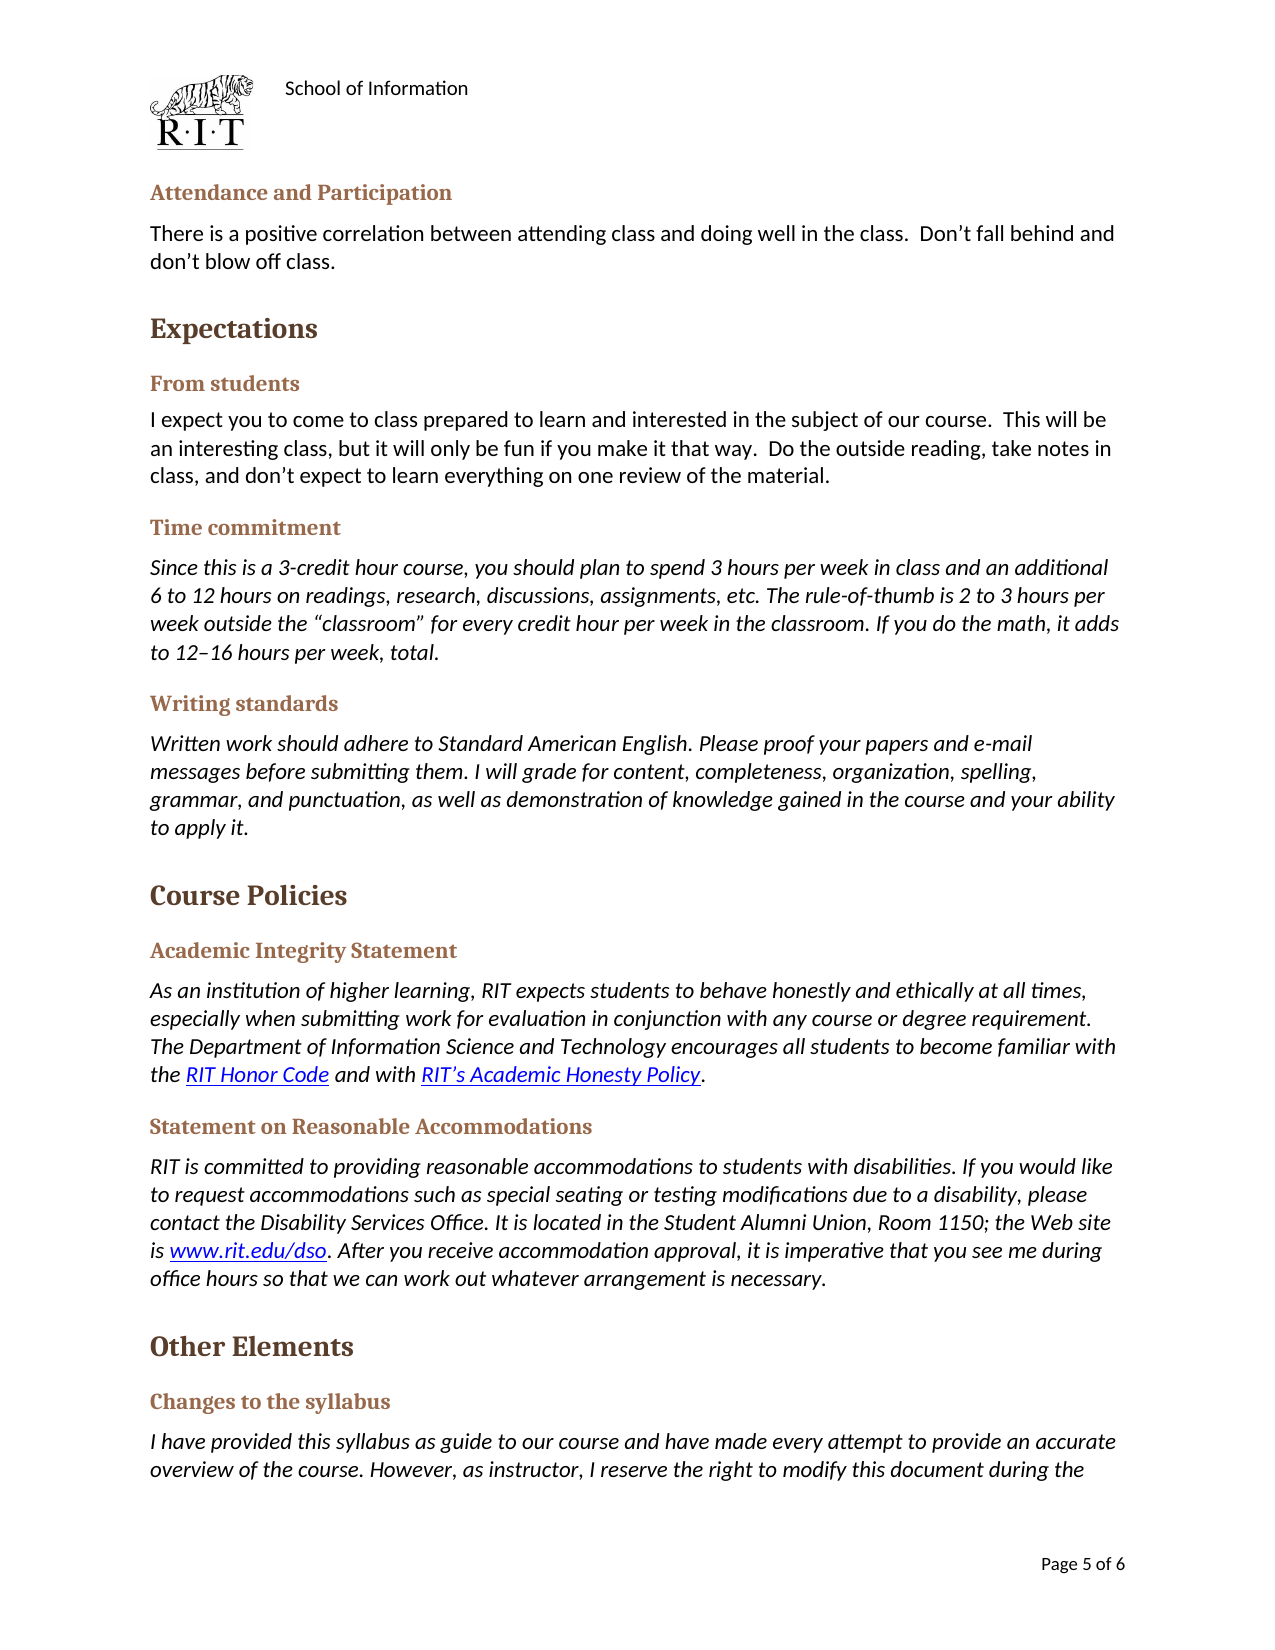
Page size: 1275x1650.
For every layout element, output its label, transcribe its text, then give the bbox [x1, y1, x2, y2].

subtitle Academic Integrity Statement [150, 938, 1125, 964]
picture [150, 75, 254, 150]
subtitle From students [150, 371, 1125, 397]
subtitle Other Elements [150, 1330, 1125, 1363]
subtitle Statement on Reasonable Accommodations [150, 1113, 1125, 1140]
text Since this is a 3-credit hour course, you should plan to spend 3 hours per week in class and an additional 6 to 12 hours on readings, research, discussions, assignments, etc. The rule-of-thumb is 2 to 3 hours per week outside the “classroom” for every credit hour per week in the classroom. If you do the math, it adds to 12–16 hours per week, total. [150, 553, 1125, 666]
subtitle Time commitment [150, 515, 1125, 541]
text As an institution of higher learning, RIT expects students to behave honestly and ethically at all times, especially when submitting work for evaluation in conjunction with any course or degree requirement. The Department of Information Science and Technology encourages all students to become familiar with the RIT Honor Code and with RIT’s Academic Honesty Policy. [150, 976, 1125, 1088]
subtitle Attendance and Participation [150, 180, 1125, 206]
list I expect you to come to class prepared to learn and interested in the subject of our course. This will be an interesting class, but it will only be fun if you make it that way. Do the outside reading, take notes in class, and don’t expect to learn everything on one review of the material. [150, 406, 1125, 490]
text RIT is committed to providing reasonable accommodations to students with disabilities. If you would like to request accommodations such as special seating or testing modifications due to a disability, please contact the Disability Services Office. It is located in the Student Alumni Union, Room 1150; the Web site is www.rit.edu/dso. After you receive accommodation approval, it is imperative that you see me during office hours so that we can work out whatever arrangement is necessary. [150, 1152, 1125, 1292]
text There is a positive correlation between attending class and doing well in the class. Don’t fall behind and don’t blow off class. [150, 219, 1125, 275]
subtitle Changes to the syllabus [150, 1388, 1125, 1415]
text Written work should adhere to Standard American English. Please proof your papers and e-mail messages before submitting them. I will grade for content, completeness, organization, spelling, grammar, and punctuation, as well as demonstration of knowledge gained in the course and your ability to apply it. [150, 729, 1125, 842]
subtitle Writing standards [150, 691, 1125, 717]
subtitle Expectations [150, 312, 1125, 346]
subtitle Course Policies [150, 879, 1125, 913]
